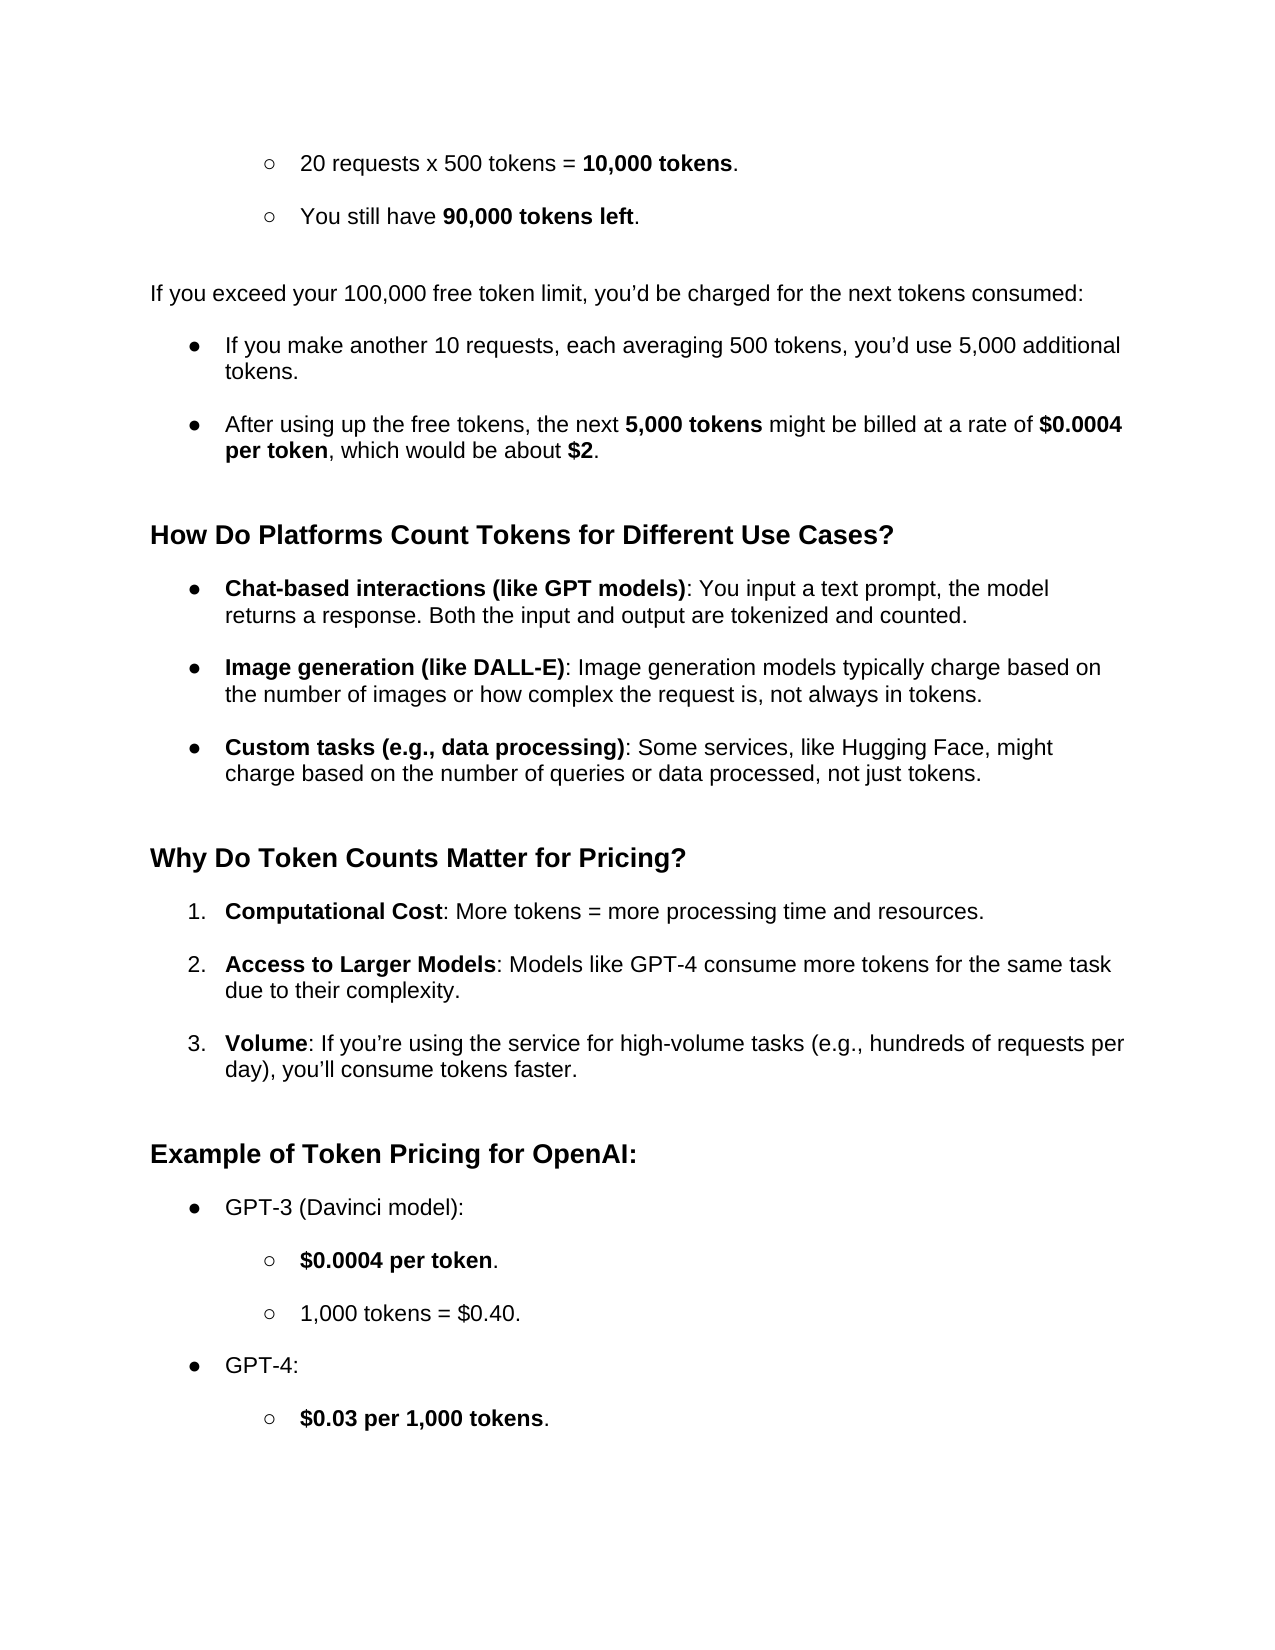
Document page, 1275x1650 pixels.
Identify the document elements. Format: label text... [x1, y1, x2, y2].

list Access to Larger Models: Models like GPT-4 consume more tokens for the same task due to their complexity. [187, 951, 1125, 1030]
list You still have 90,000 tokens left. [262, 203, 1125, 255]
list GPT-4: [187, 1352, 1125, 1405]
list 1,000 tokens = $0.40. [262, 1299, 1125, 1352]
list GPT-3 (Davinci model): [187, 1194, 1125, 1247]
list Volume: If you’re using the service for high-volume tasks (e.g., hundreds of requests per day), you’ll consume tokens faster. [187, 1030, 1125, 1109]
list $0.0004 per token. [262, 1247, 1125, 1299]
subtitle How Do Platforms Count Tokens for Different Use Cases? [150, 519, 1125, 550]
list After using up the free tokens, the next 5,000 tokens might be billed at a rate of $0.0004 per token, which would be about $2. [187, 411, 1125, 490]
subtitle Why Do Token Counts Matter for Pricing? [150, 842, 1125, 873]
list 20 requests x 500 tokens = 10,000 tokens. [262, 150, 1125, 203]
list Chat-based interactions (like GPT models): You input a text prompt, the model returns a response. Both the input and output are tokenized and counted. [187, 575, 1125, 654]
list Image generation (like DALL-E): Image generation models typically charge based on the number of images or how complex the request is, not always in tokens. [187, 654, 1125, 733]
subtitle Example of Token Pricing for OpenAI: [150, 1138, 1125, 1169]
list $0.03 per 1,000 tokens. [262, 1405, 1125, 1458]
list Custom tasks (e.g., data processing): Some services, like Hugging Face, might charge based on the number of queries or data processed, not just tokens. [187, 733, 1125, 812]
list If you make another 10 requests, each averaging 500 tokens, you’d use 5,000 additional tokens. [187, 332, 1125, 411]
text If you exceed your 100,000 free token limit, you’d be charged for the next tokens consumed: [150, 280, 1125, 307]
list Computational Cost: More tokens = more processing time and resources. [187, 898, 1125, 951]
